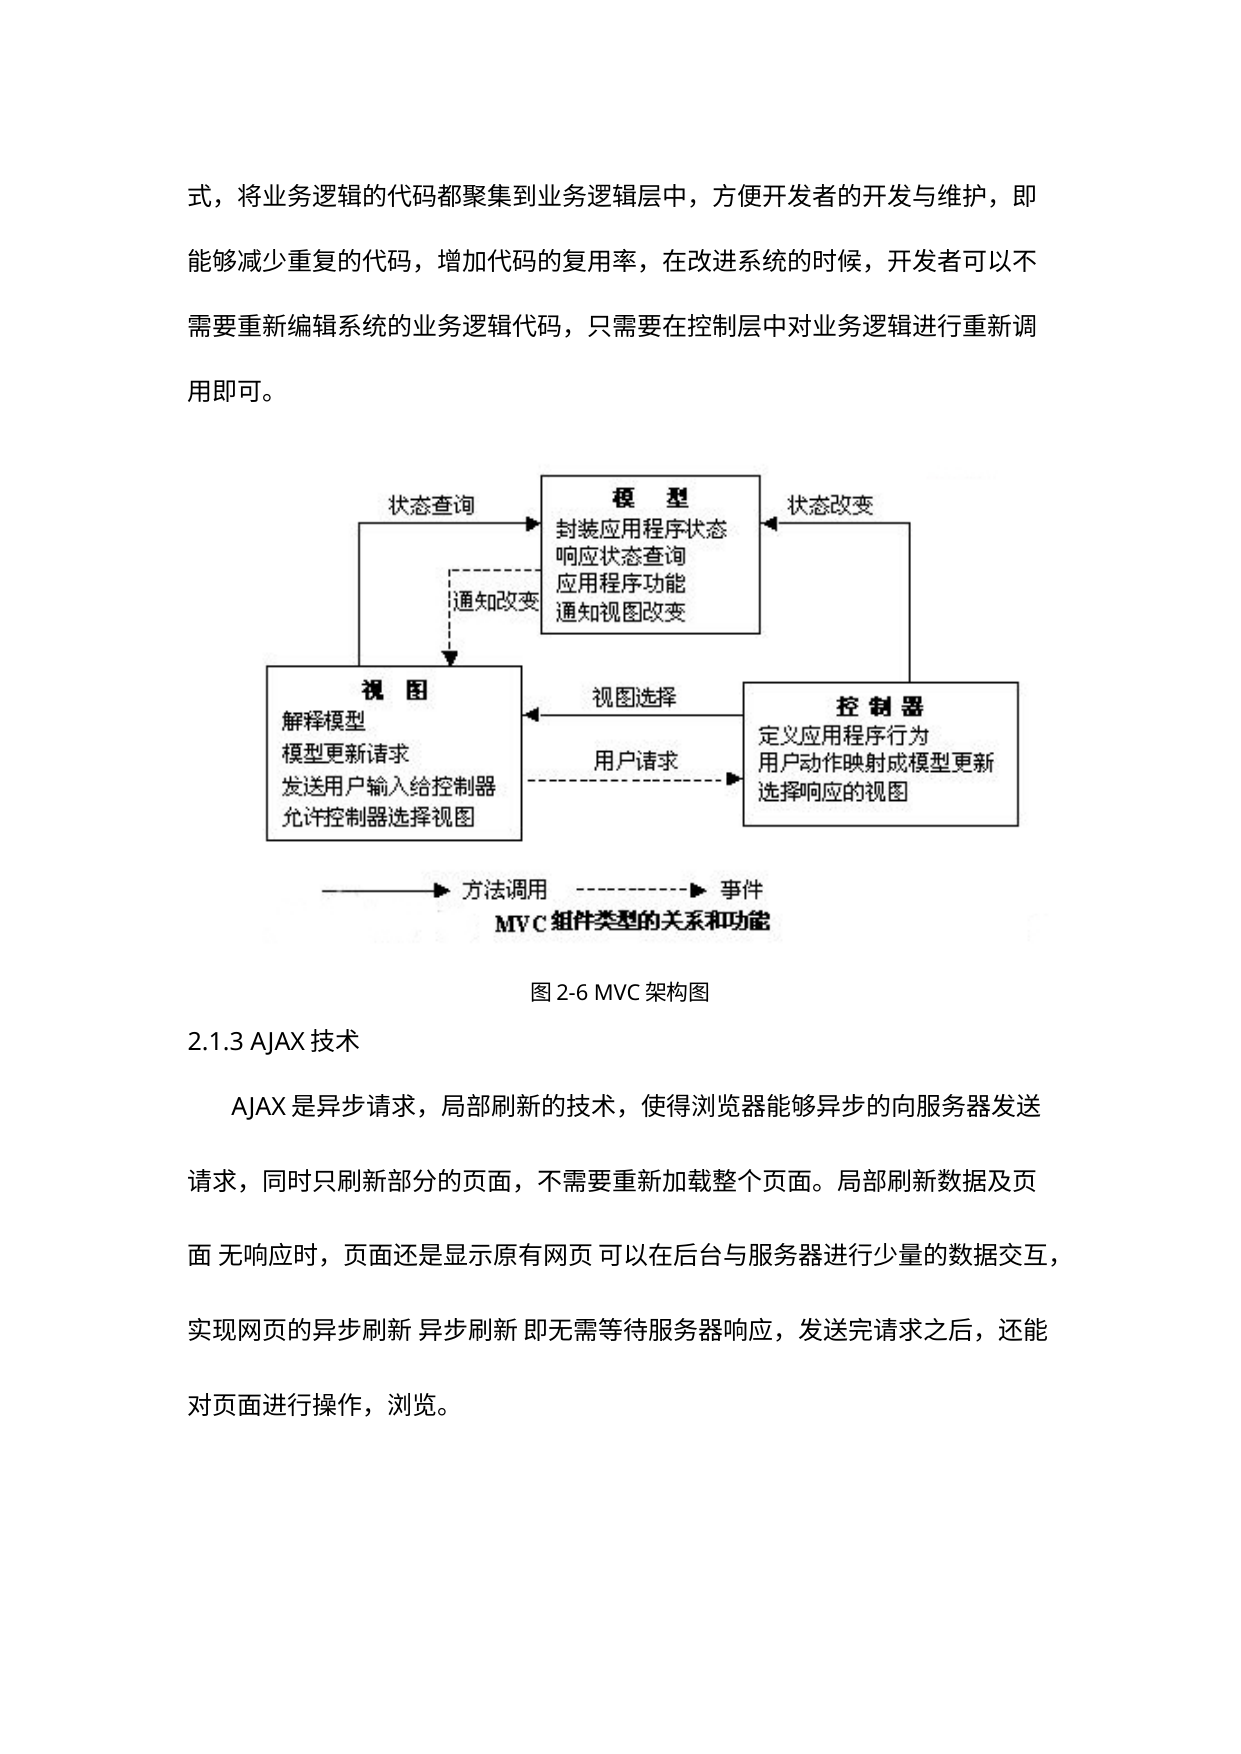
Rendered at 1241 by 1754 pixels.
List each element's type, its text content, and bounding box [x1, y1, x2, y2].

text 2.1.3 AJAX技术 [187, 1007, 1053, 1072]
text AJAX是异步请求，局部刷新的技术，使得浏览器能够异步的向服务器发送请求，同时只刷新部分的页面，不需要重新加载整个页面。局部刷新数据及页面 无响应时，页面还是显示原有网页 可以在后台与服务器进行少量的数据交互，实现网页的异步刷新 异步刷新 即无需等待服务器响应，发送完请求之后，还能对页面进行操作，浏览。 [187, 1072, 1053, 1436]
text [187, 162, 1053, 422]
picture [234, 422, 1050, 965]
text 图2-6 MVC架构图 [187, 974, 1053, 1007]
